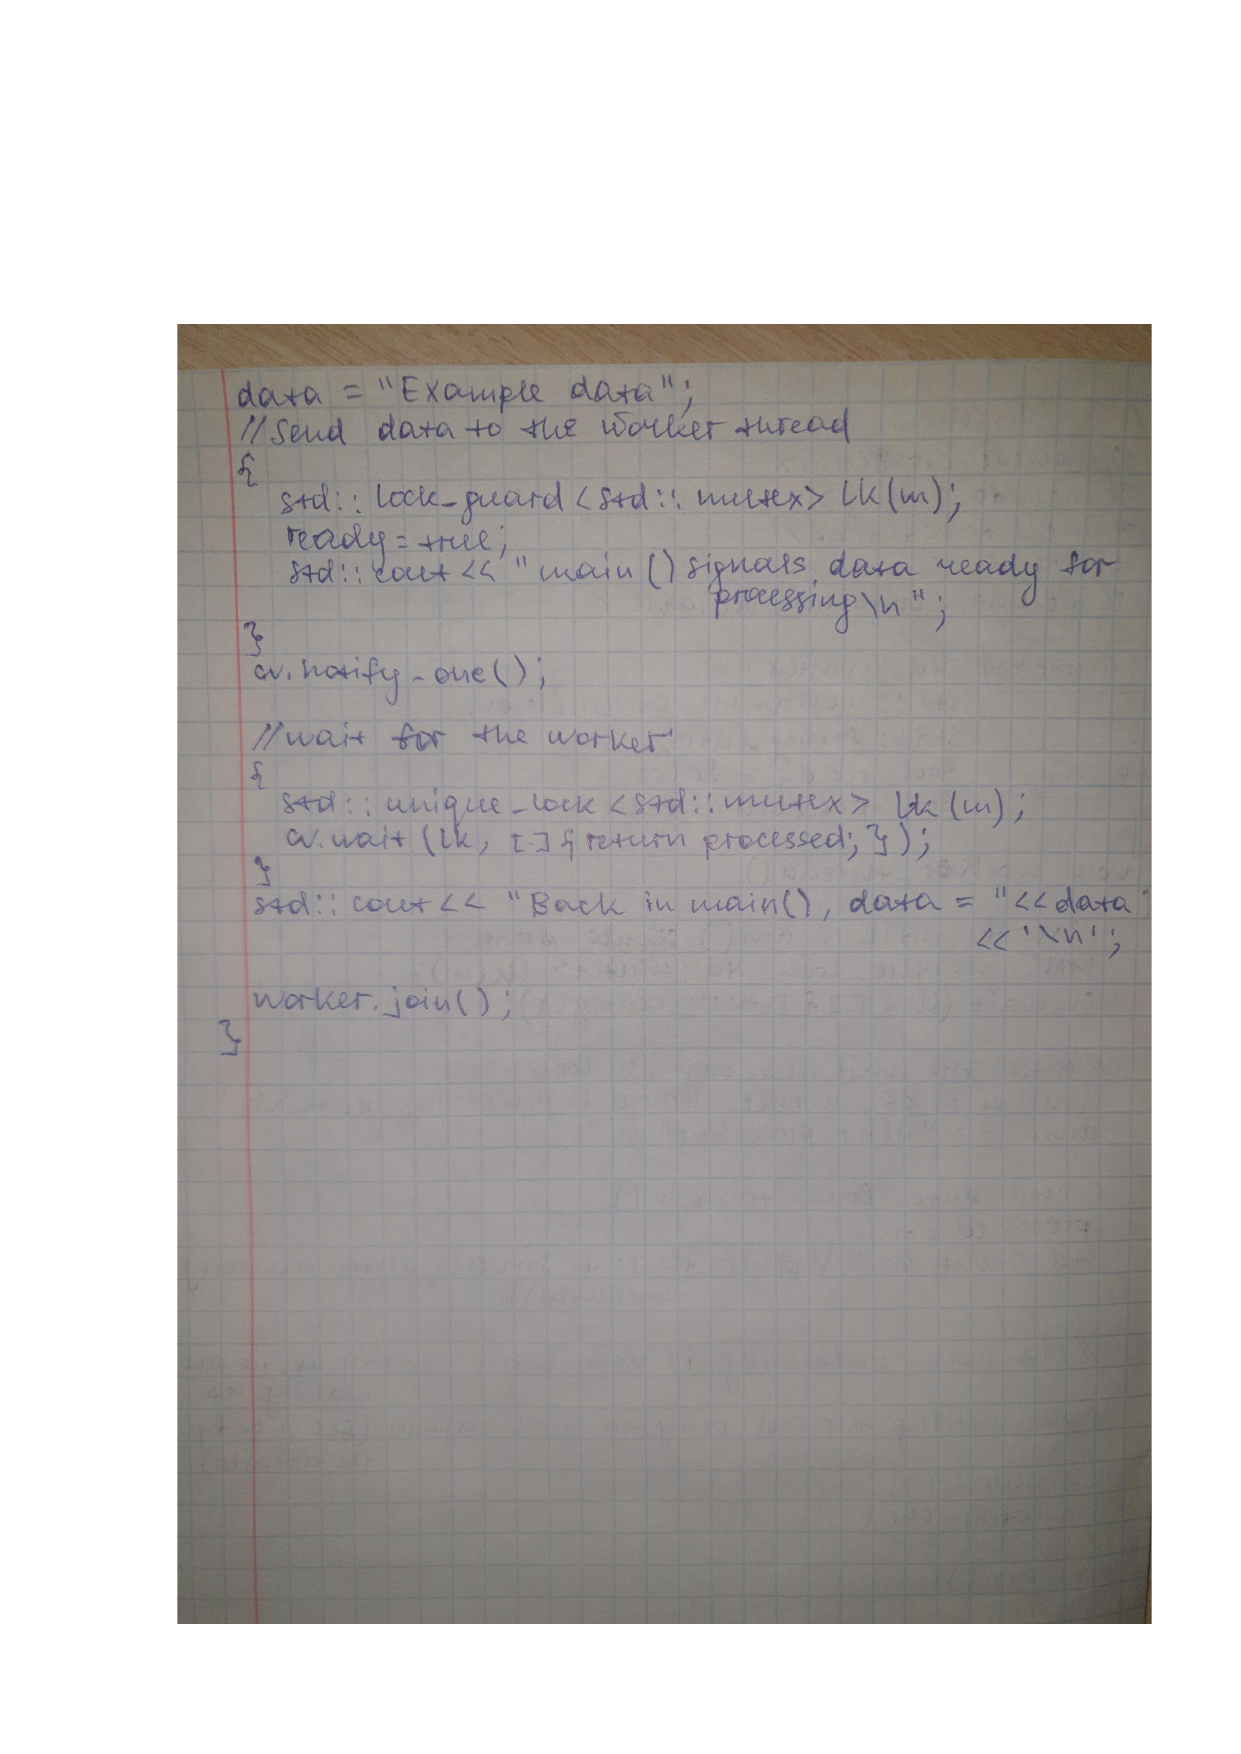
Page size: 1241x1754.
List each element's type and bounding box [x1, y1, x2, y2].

picture [177, 324, 1152, 1624]
